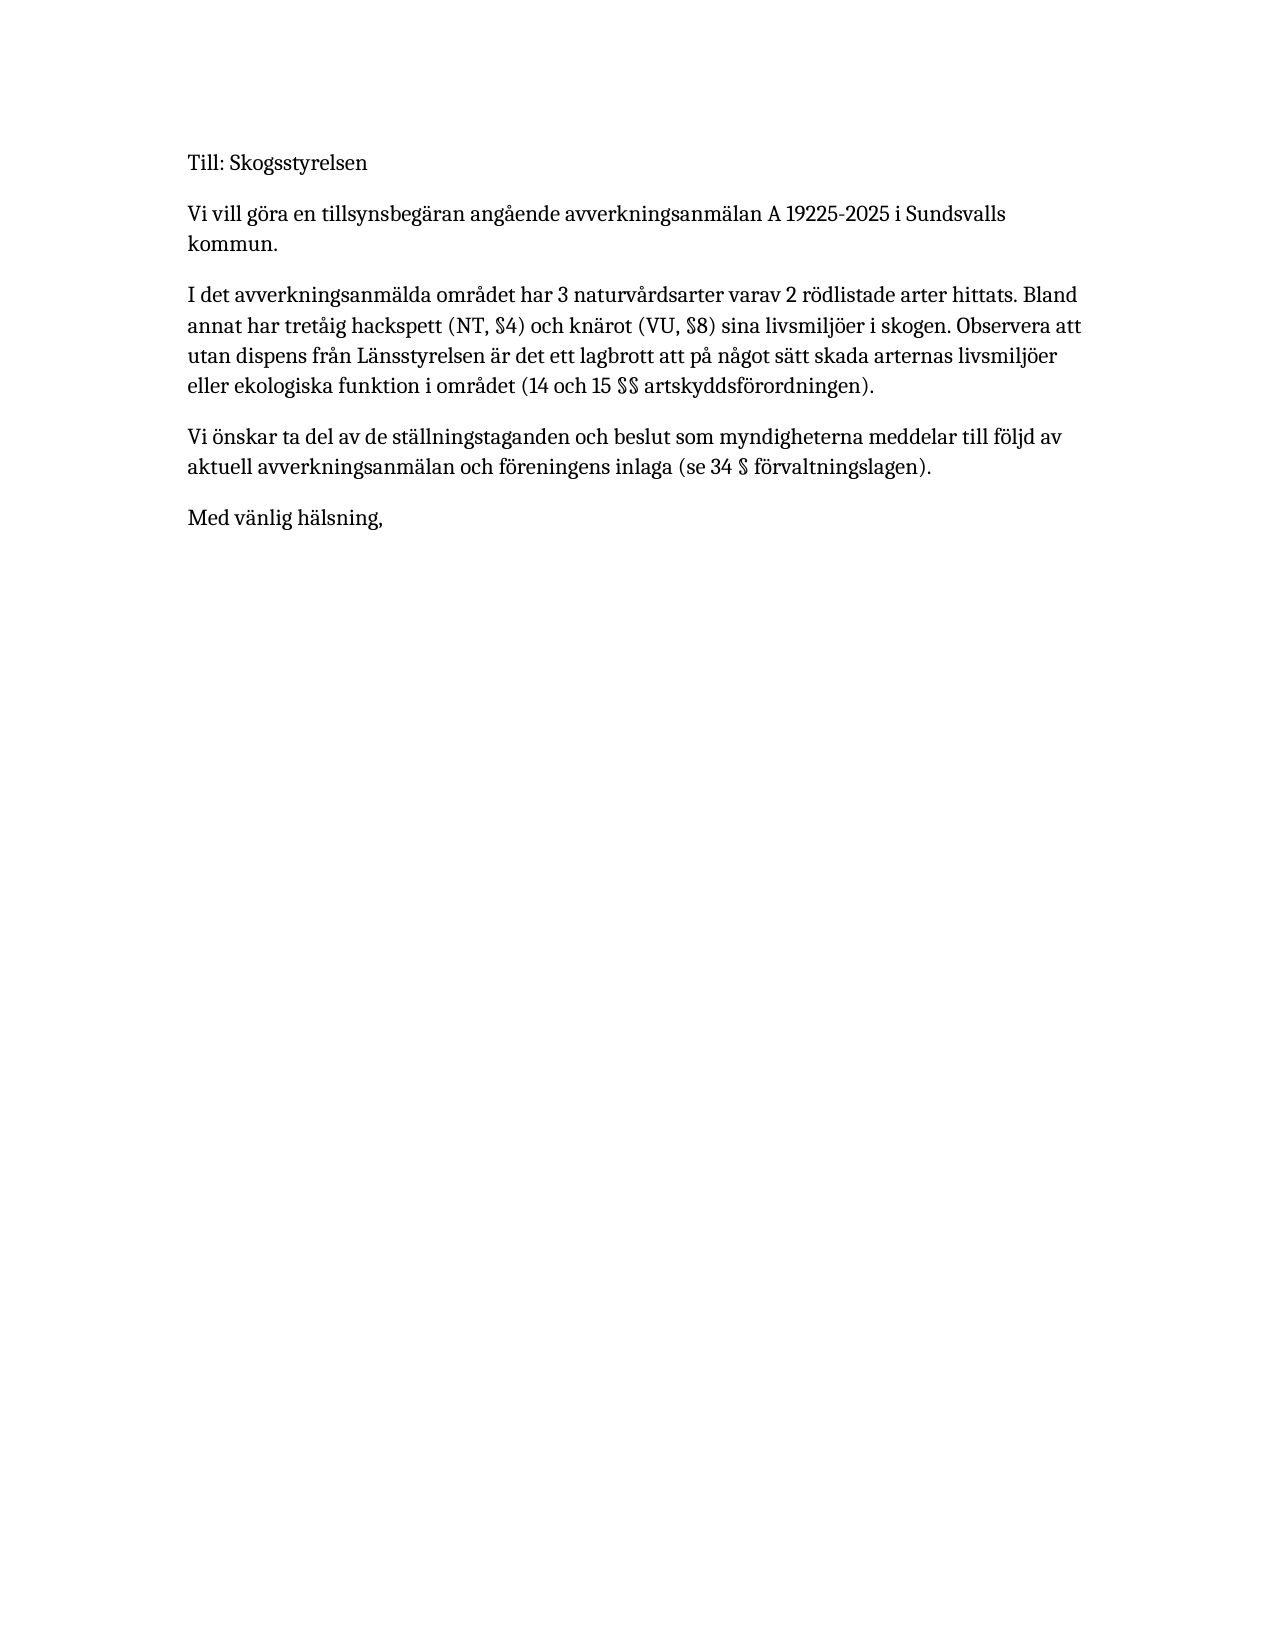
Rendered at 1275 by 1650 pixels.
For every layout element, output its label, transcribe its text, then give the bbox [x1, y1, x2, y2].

text Med vänlig hälsning, [187, 505, 1087, 562]
text Vi önskar ta del av de ställningstaganden och beslut som myndigheterna meddelar till följd av aktuell avverkningsanmälan och föreningens inlaga (se 34 § förvaltningslagen). [187, 424, 1087, 481]
text Vi vill göra en tillsynsbegäran angående avverkningsanmälan A 19225-2025 i Sundsvalls kommun. [187, 201, 1087, 258]
text Till: Skogsstyrelsen [187, 150, 1087, 176]
text I det avverkningsanmälda området har 3 naturvårdsarter varav 2 rödlistade arter hittats. Bland annat har tretåig hackspett (NT, §4) och knärot (VU, §8) sina livsmiljöer i skogen. Observera att utan dispens från Länsstyrelsen är det ett lagbrott att på något sätt skada arternas livsmiljöer eller ekologiska funktion i området (14 och 15 §§ artskyddsförordningen). [187, 282, 1087, 399]
